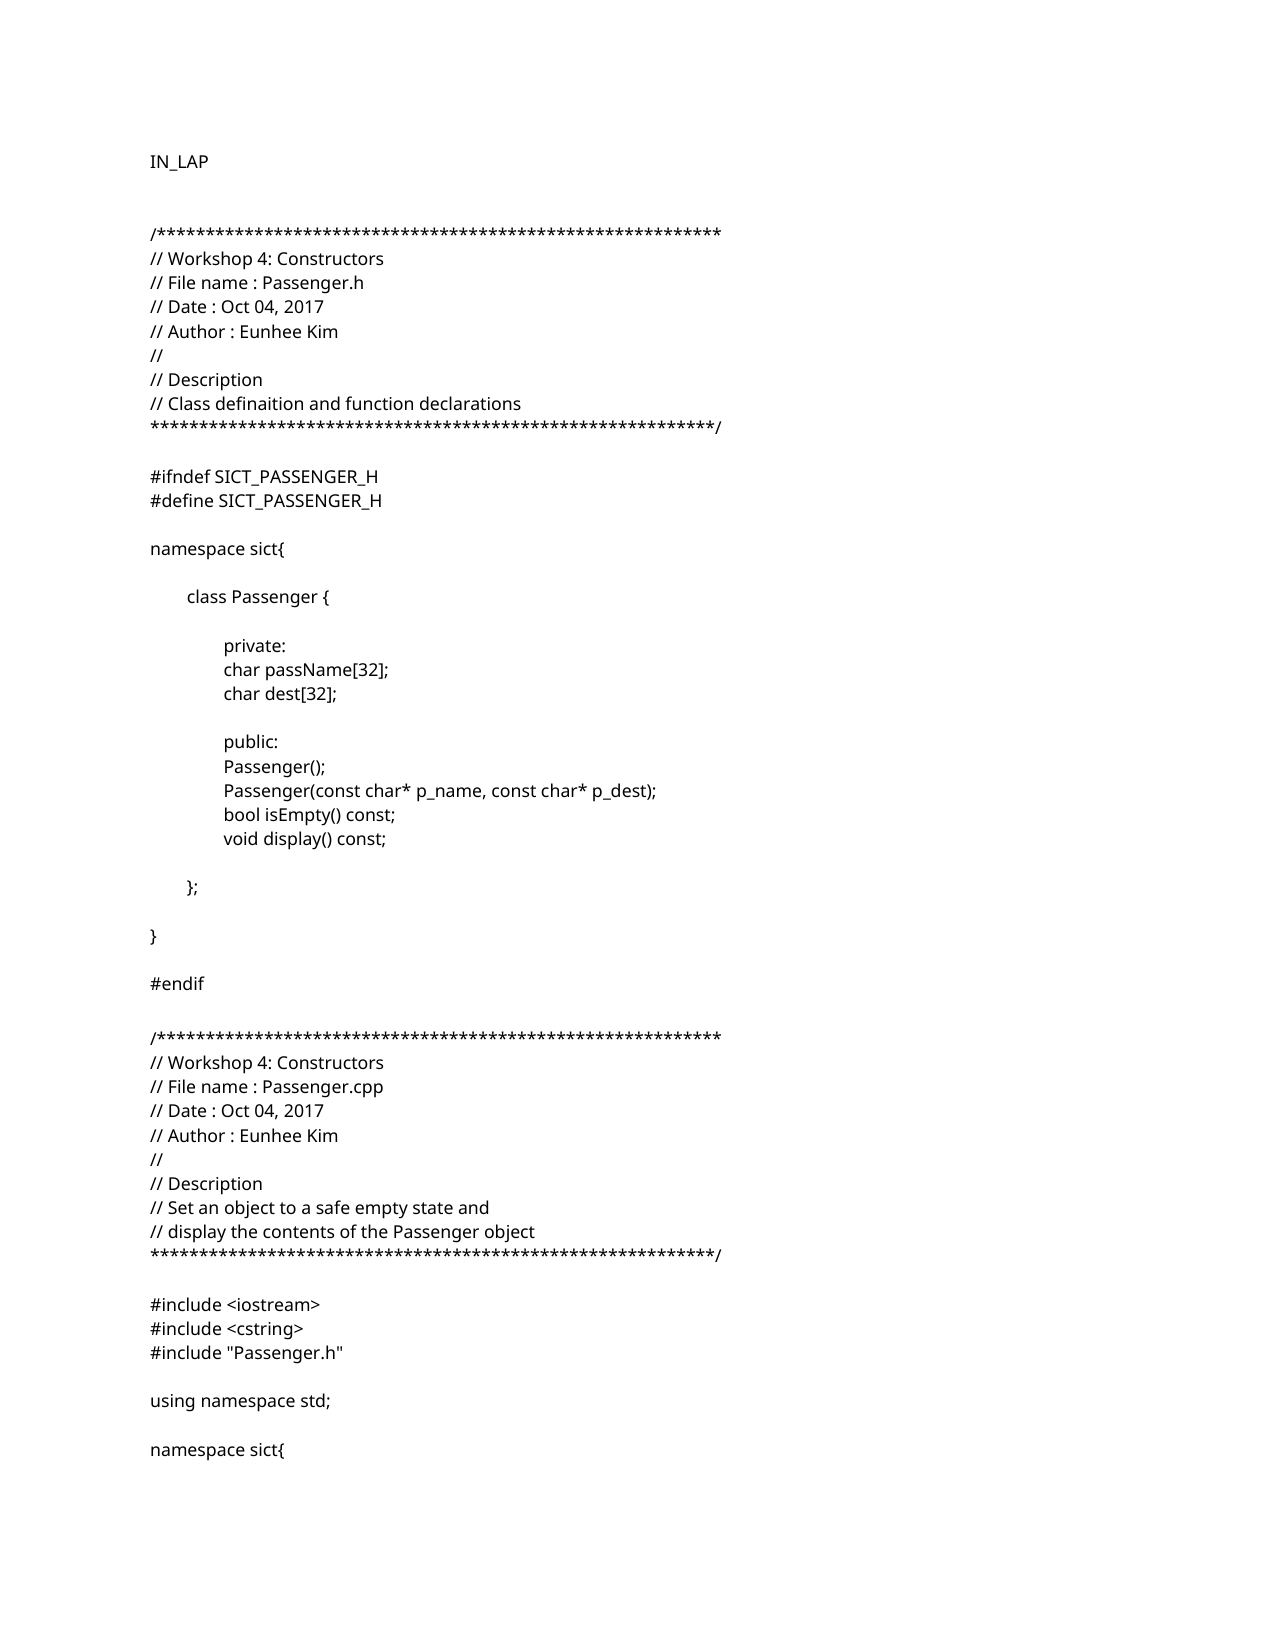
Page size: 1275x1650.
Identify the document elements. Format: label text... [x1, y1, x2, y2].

text #include <cstring> [150, 1316, 1125, 1341]
text #include "Passenger.h" [150, 1341, 1125, 1365]
text } [150, 923, 1125, 947]
text // Date : Oct 04, 2017 [150, 295, 1125, 319]
text /********************************************************** [150, 1026, 1125, 1051]
text using namespace std; [150, 1389, 1125, 1413]
text // display the contents of the Passenger object [150, 1220, 1125, 1244]
text public: [150, 730, 1125, 754]
text // Description [150, 1171, 1125, 1196]
text Passenger(); [150, 754, 1125, 778]
text #endif [150, 972, 1125, 996]
text /********************************************************** [150, 222, 1125, 247]
text bool isEmpty() const; [150, 802, 1125, 827]
text // [150, 343, 1125, 367]
text // Date : Oct 04, 2017 [150, 1099, 1125, 1123]
text // Class definaition and function declarations [150, 392, 1125, 416]
text // File name : Passenger.h [150, 271, 1125, 295]
text #define SICT_PASSENGER_H [150, 488, 1125, 512]
text **********************************************************/ [150, 416, 1125, 440]
text // Author : Eunhee Kim [150, 1123, 1125, 1147]
text // Workshop 4: Constructors [150, 1051, 1125, 1075]
text Passenger(const char* p_name, const char* p_dest); [150, 778, 1125, 802]
text // [150, 1147, 1125, 1171]
text }; [150, 875, 1125, 899]
text // Author : Eunhee Kim [150, 319, 1125, 343]
text // Set an object to a safe empty state and [150, 1196, 1125, 1220]
text char dest[32]; [150, 682, 1125, 706]
text private: [150, 633, 1125, 657]
text namespace sict{ [150, 1437, 1125, 1461]
text // Description [150, 367, 1125, 392]
text **********************************************************/ [150, 1244, 1125, 1268]
text // File name : Passenger.cpp [150, 1075, 1125, 1099]
text #ifndef SICT_PASSENGER_H [150, 464, 1125, 488]
text namespace sict{ [150, 537, 1125, 561]
text #include <iostream> [150, 1292, 1125, 1316]
text class Passenger { [150, 585, 1125, 609]
text // Workshop 4: Constructors [150, 247, 1125, 271]
text void display() const; [150, 827, 1125, 851]
text char passName[32]; [150, 657, 1125, 682]
text IN_LAP [150, 150, 1125, 174]
